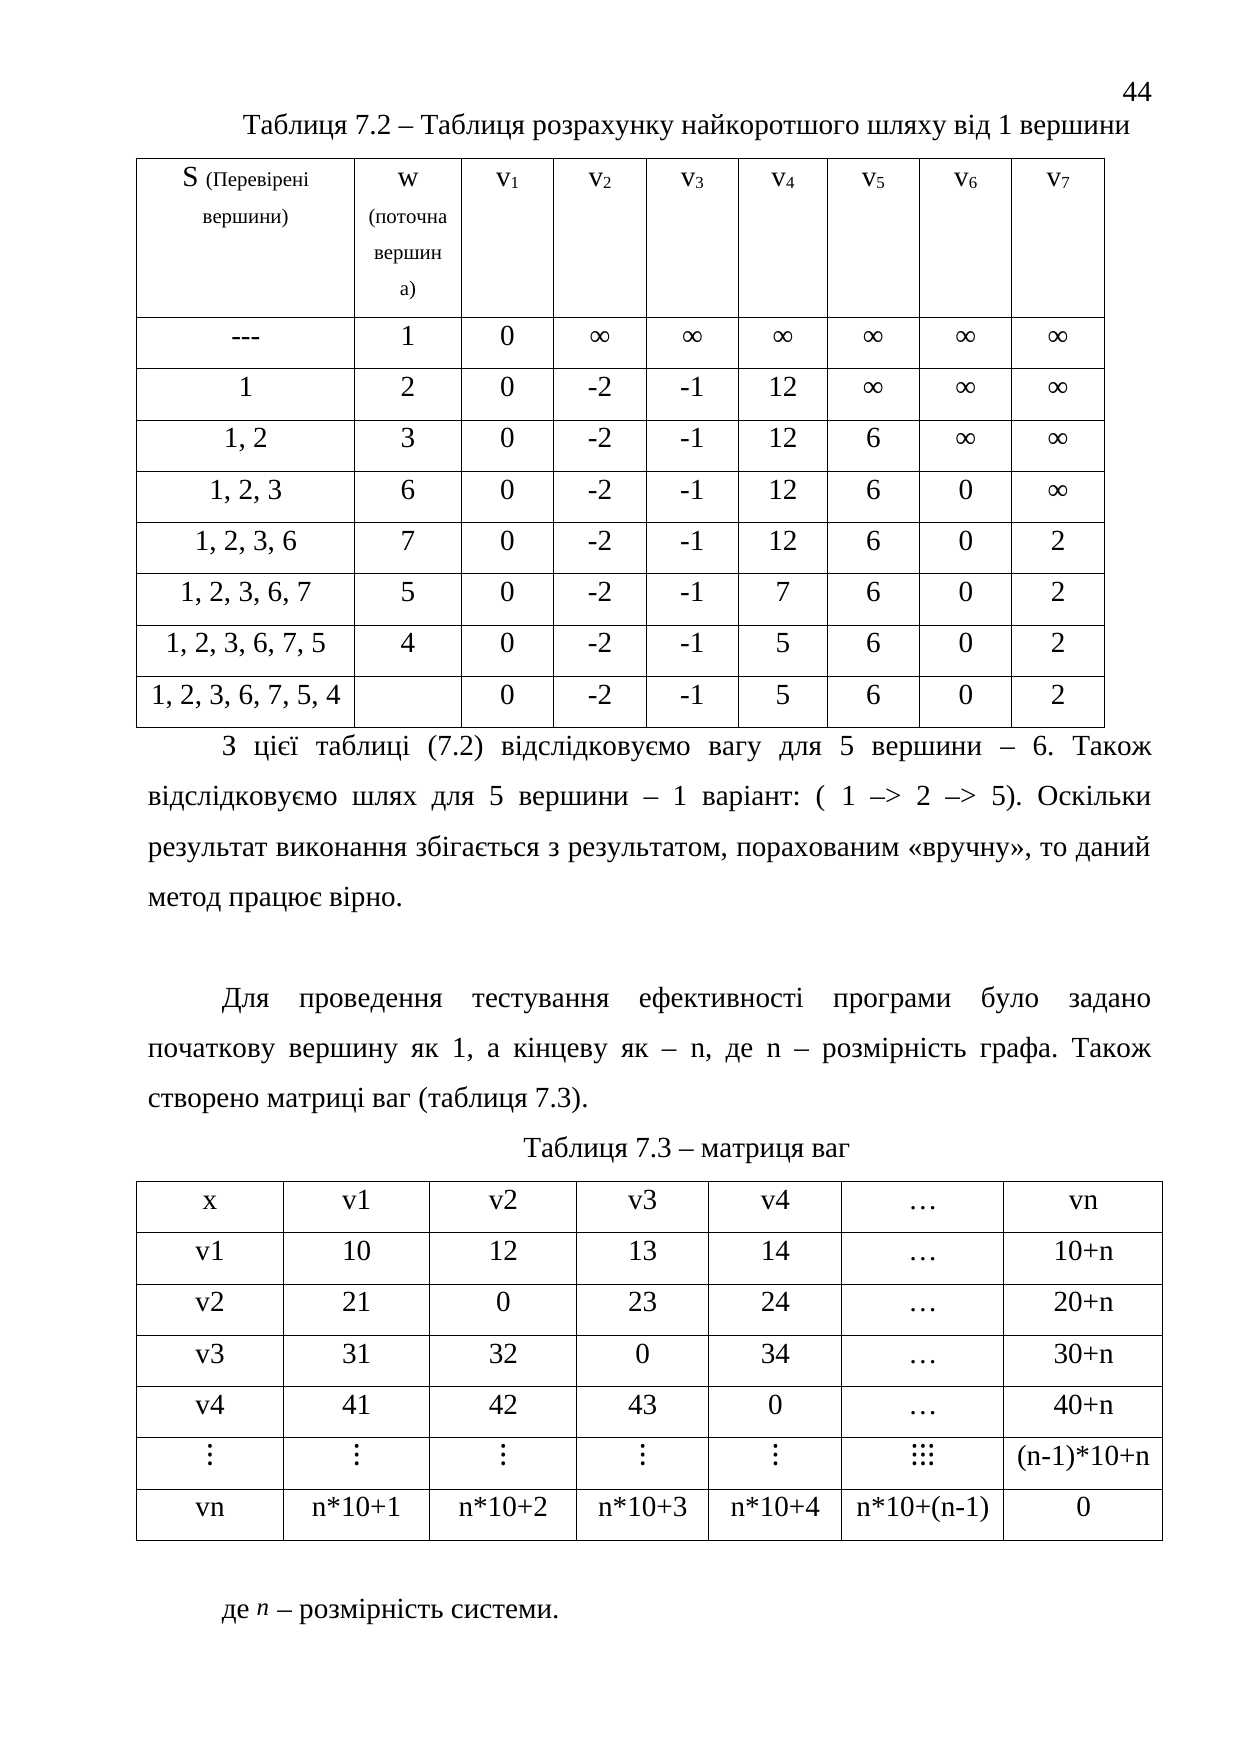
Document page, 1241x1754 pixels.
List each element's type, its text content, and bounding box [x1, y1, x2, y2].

table_cell ⁝ [284, 1438, 429, 1488]
table_cell 1, 2 [137, 421, 354, 471]
table_cell 1, 2, 3, 6, 7, 5, 4 [137, 677, 354, 727]
table_cell 6 [828, 626, 919, 676]
table_cell n*10+3 [577, 1490, 708, 1540]
table_cell 43 [577, 1387, 708, 1437]
table_cell -1 [647, 523, 738, 573]
table_header v4 [709, 1182, 841, 1232]
table_cell … [842, 1285, 1003, 1335]
text З цієї таблиці (7.2) відслідковуємо вагу для 5 вершини – 6. Також відслідковуємо шлях для 5 вершини – 1 варіант: ( 1 –> 2 –> 5). Оскільки результат виконання збігається з результатом, порахованим «вручну», то даний метод працює вірно. [148, 728, 1152, 913]
table_cell ∞ [828, 369, 919, 419]
table_cell ∞ [1012, 369, 1104, 419]
table_cell -1 [647, 677, 738, 727]
table_cell 0 [462, 574, 553, 624]
table_cell 0 [1004, 1490, 1162, 1540]
table_header … [842, 1182, 1003, 1232]
table_cell 1, 2, 3, 6, 7, 5 [137, 626, 354, 676]
table_cell 12 [739, 523, 827, 573]
table_cell 1, 2, 3, 6, 7 [137, 574, 354, 624]
table_cell -2 [554, 421, 646, 471]
table_cell 0 [462, 523, 553, 573]
table_cell 6 [355, 472, 461, 522]
table_header w (поточна вершина) [355, 159, 461, 317]
table_cell 0 [920, 626, 1011, 676]
table_header v6 [920, 159, 1011, 317]
table_cell v3 [137, 1336, 283, 1386]
table_header v1 [462, 159, 553, 317]
table_cell 5 [739, 677, 827, 727]
table_cell ∞ [554, 318, 646, 368]
table_cell ⁝ [137, 1438, 283, 1488]
table_cell 0 [462, 318, 553, 368]
table_header v7 [1012, 159, 1104, 317]
table_cell 0 [920, 472, 1011, 522]
table_cell [355, 677, 461, 727]
table_cell 6 [828, 677, 919, 727]
table_header v3 [577, 1182, 708, 1232]
table_cell 34 [709, 1336, 841, 1386]
table_cell 2 [1012, 677, 1104, 727]
table_cell ∞ [828, 318, 919, 368]
table_cell 2 [1012, 626, 1104, 676]
table_cell 0 [430, 1285, 576, 1335]
table_cell -1 [647, 421, 738, 471]
table_cell 0 [462, 472, 553, 522]
table_cell -2 [554, 369, 646, 419]
text де – розмірність системи. [148, 1591, 1152, 1624]
table_cell ∞ [920, 369, 1011, 419]
table_cell 13 [577, 1233, 708, 1283]
table_cell 6 [828, 421, 919, 471]
table_cell ∞ [920, 318, 1011, 368]
table_cell 1, 2, 3 [137, 472, 354, 522]
text Таблиця 7.3 – матриця ваг [148, 1131, 1152, 1164]
table_cell ⁝ [577, 1438, 708, 1488]
table_cell 32 [430, 1336, 576, 1386]
table_cell 0 [920, 677, 1011, 727]
table_cell 0 [462, 369, 553, 419]
table_cell n*10+(n-1) [842, 1490, 1003, 1540]
table_cell ∞ [920, 421, 1011, 471]
table_cell -1 [647, 472, 738, 522]
table_cell 4 [355, 626, 461, 676]
table_cell … [842, 1336, 1003, 1386]
table_cell -1 [647, 626, 738, 676]
table_cell 41 [284, 1387, 429, 1437]
table_cell 20+n [1004, 1285, 1162, 1335]
table_cell 5 [355, 574, 461, 624]
table_cell -2 [554, 574, 646, 624]
table_cell ⁝ [430, 1438, 576, 1488]
table_cell ⁝ [709, 1438, 841, 1488]
table_cell 0 [577, 1336, 708, 1386]
table_cell 12 [739, 472, 827, 522]
table_cell -2 [554, 677, 646, 727]
table_cell 6 [828, 523, 919, 573]
table_cell … [842, 1233, 1003, 1283]
table_cell 42 [430, 1387, 576, 1437]
table_cell 14 [709, 1233, 841, 1283]
table_cell ∞ [647, 318, 738, 368]
table_cell (n-1)*10+n [1004, 1438, 1162, 1488]
table_cell 31 [284, 1336, 429, 1386]
table_cell 40+n [1004, 1387, 1162, 1437]
table_cell v2 [137, 1285, 283, 1335]
table_cell 12 [739, 369, 827, 419]
table_cell 5 [739, 626, 827, 676]
table_cell 3 [355, 421, 461, 471]
table_cell n*10+4 [709, 1490, 841, 1540]
table_header S (Перевірені вершини) [137, 159, 354, 317]
table_cell 2 [355, 369, 461, 419]
table_cell --- [137, 318, 354, 368]
table_cell 0 [462, 626, 553, 676]
table_cell 10 [284, 1233, 429, 1283]
table_header v5 [828, 159, 919, 317]
table_cell vn [137, 1490, 283, 1540]
table_cell ∞ [1012, 472, 1104, 522]
table_header v2 [554, 159, 646, 317]
table_cell 0 [920, 574, 1011, 624]
table_cell 23 [577, 1285, 708, 1335]
table_cell -1 [647, 574, 738, 624]
table_cell 0 [709, 1387, 841, 1437]
table_header v1 [284, 1182, 429, 1232]
table_cell 21 [284, 1285, 429, 1335]
table_cell v4 [137, 1387, 283, 1437]
table_cell 1 [355, 318, 461, 368]
table_header vn [1004, 1182, 1162, 1232]
table_cell 6 [828, 472, 919, 522]
table_header v3 [647, 159, 738, 317]
table_header х [137, 1182, 283, 1232]
table_cell 0 [462, 677, 553, 727]
table_cell 12 [739, 421, 827, 471]
table_cell 24 [709, 1285, 841, 1335]
table_cell 7 [739, 574, 827, 624]
table_cell ⁝⁝⁝ [842, 1438, 1003, 1488]
table_cell n*10+1 [284, 1490, 429, 1540]
text Таблиця 7.2 – Таблиця розрахунку найкоротшого шляху від 1 вершини [148, 107, 1152, 141]
table_cell ∞ [1012, 421, 1104, 471]
table_cell n*10+2 [430, 1490, 576, 1540]
table_cell ∞ [1012, 318, 1104, 368]
table_cell 2 [1012, 523, 1104, 573]
table_cell v1 [137, 1233, 283, 1283]
table_cell 1 [137, 369, 354, 419]
table_header v2 [430, 1182, 576, 1232]
table_cell 10+n [1004, 1233, 1162, 1283]
table_cell 7 [355, 523, 461, 573]
table_cell -1 [647, 369, 738, 419]
table_cell 12 [430, 1233, 576, 1283]
table_cell … [842, 1387, 1003, 1437]
table_cell 0 [462, 421, 553, 471]
table_cell -2 [554, 523, 646, 573]
table_cell 1, 2, 3, 6 [137, 523, 354, 573]
table_cell 2 [1012, 574, 1104, 624]
table_cell -2 [554, 472, 646, 522]
table_cell 0 [920, 523, 1011, 573]
table_header v4 [739, 159, 827, 317]
table_cell 30+n [1004, 1336, 1162, 1386]
table_cell ∞ [739, 318, 827, 368]
table_cell 6 [828, 574, 919, 624]
text Для проведення тестування ефективності програми було задано початкову вершину як 1, а кінцеву як – n, де n – розмірність графа. Також створено матриці ваг (таблиця 7.3). [148, 980, 1152, 1114]
table_cell -2 [554, 626, 646, 676]
